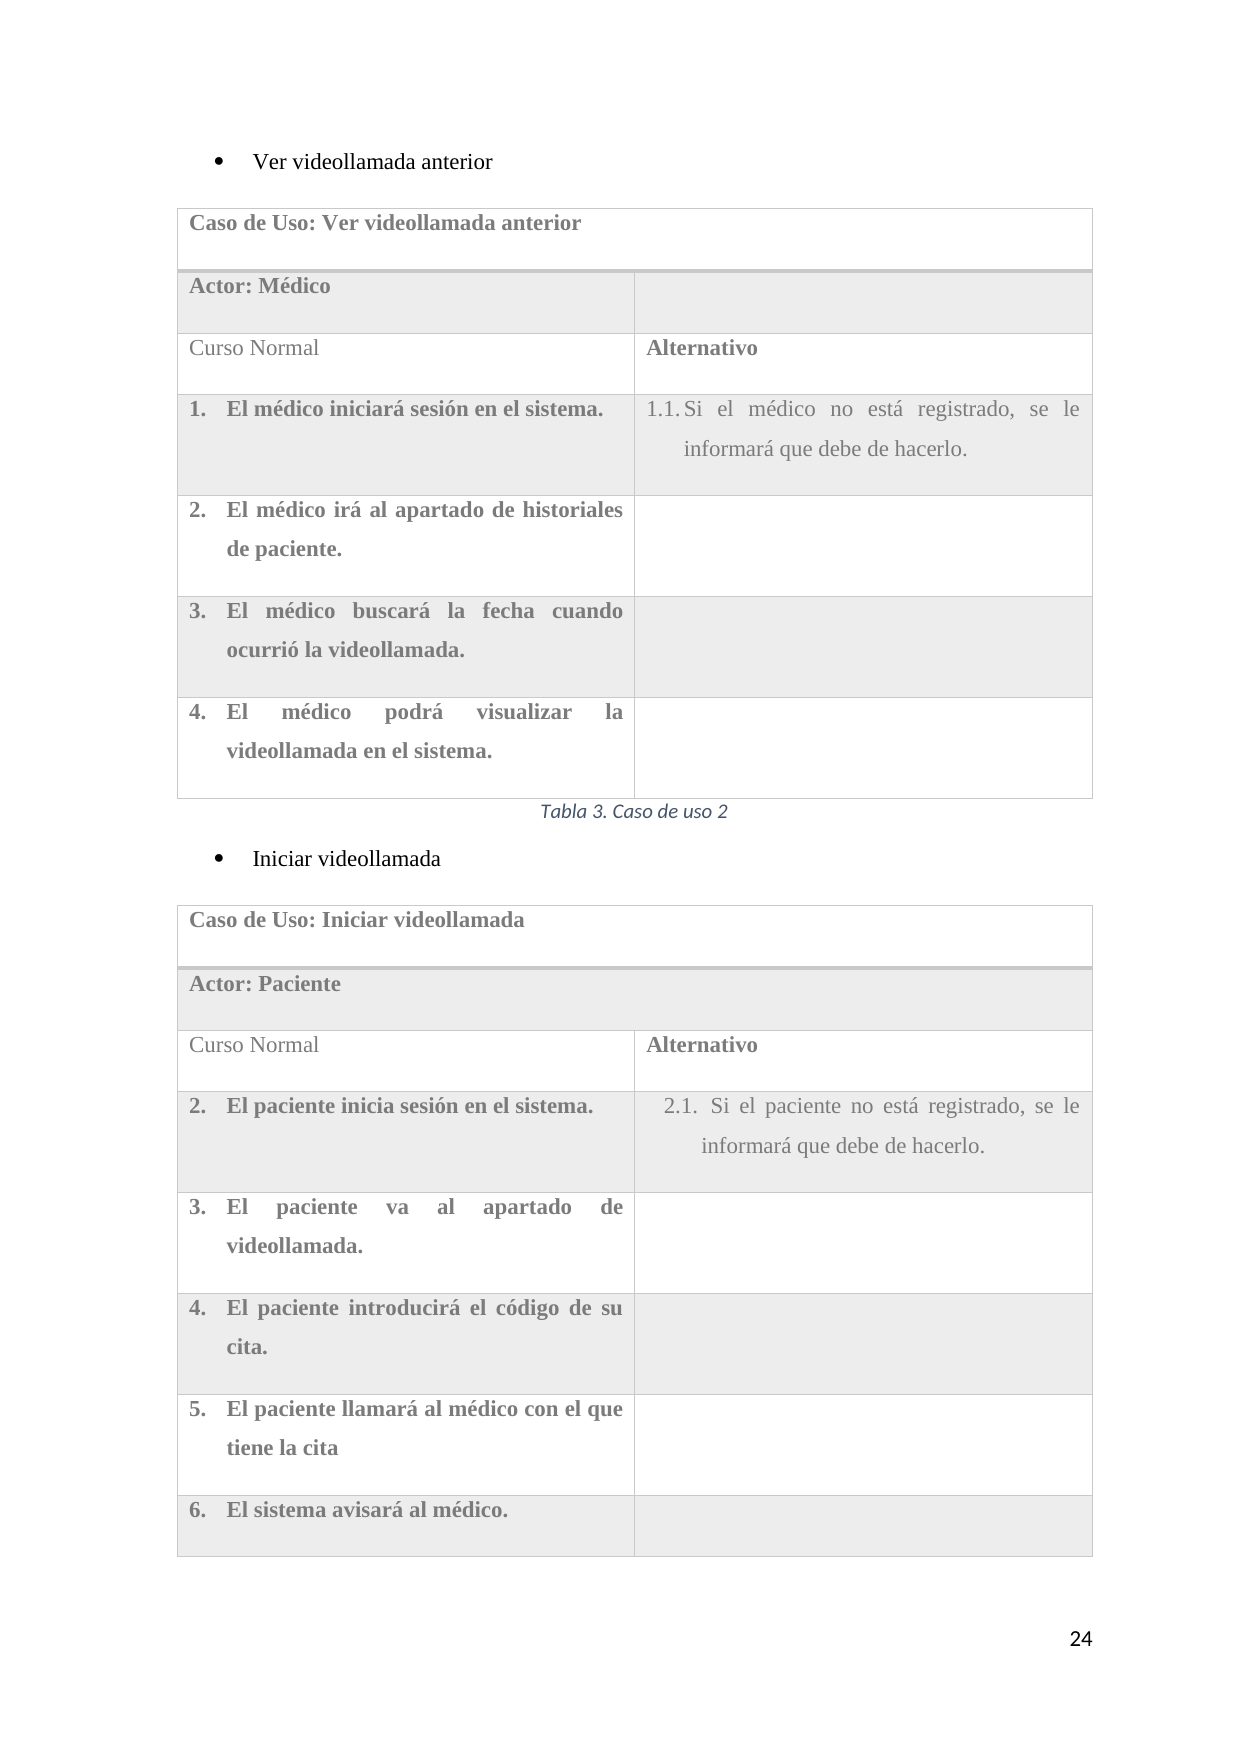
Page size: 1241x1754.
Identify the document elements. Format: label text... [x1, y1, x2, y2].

table_cell [635, 496, 1092, 596]
table_cell El paciente llamará al médico con el que tiene la cita [178, 1395, 634, 1494]
list Ver videollamada anterior [215, 148, 1092, 174]
table_cell [635, 273, 1092, 333]
table_cell [635, 1395, 1092, 1494]
table_cell El médico irá al apartado de historiales de paciente. [178, 496, 634, 596]
table_cell El médico buscará la fecha cuando ocurrió la videollamada. [178, 597, 634, 697]
table_cell [635, 597, 1092, 697]
text Tabla 3. Caso de uso 2 [177, 799, 1092, 824]
table_cell Curso Normal [178, 1031, 634, 1091]
table_cell Alternativo [635, 334, 1092, 394]
table_cell Actor: Paciente [178, 970, 1092, 1030]
table_cell El paciente introducirá el código de su cita. [178, 1294, 634, 1394]
table_cell [635, 698, 1092, 797]
table_cell Si el médico no está registrado, se le informará que debe de hacerlo. [635, 395, 1092, 495]
table_cell El médico podrá visualizar la videollamada en el sistema. [178, 698, 634, 797]
list Iniciar videollamada [215, 845, 1092, 871]
table_cell [635, 1193, 1092, 1293]
table_cell El paciente inicia sesión en el sistema. [178, 1092, 634, 1192]
table_cell Si el paciente no está registrado, se le informará que debe de hacerlo. [635, 1092, 1092, 1192]
table_header Caso de Uso: Iniciar videollamada [178, 906, 1092, 966]
table_cell Actor: Médico [178, 273, 634, 333]
table_cell Alternativo [635, 1031, 1092, 1091]
table_cell Curso Normal [178, 334, 634, 394]
table_header Caso de Uso: Ver videollamada anterior [178, 209, 1092, 269]
table_cell El paciente va al apartado de videollamada. [178, 1193, 634, 1293]
table_cell El médico iniciará sesión en el sistema. [178, 395, 634, 495]
table_cell El sistema avisará al médico. [178, 1496, 634, 1556]
table_cell [635, 1496, 1092, 1556]
table_cell [635, 1294, 1092, 1394]
